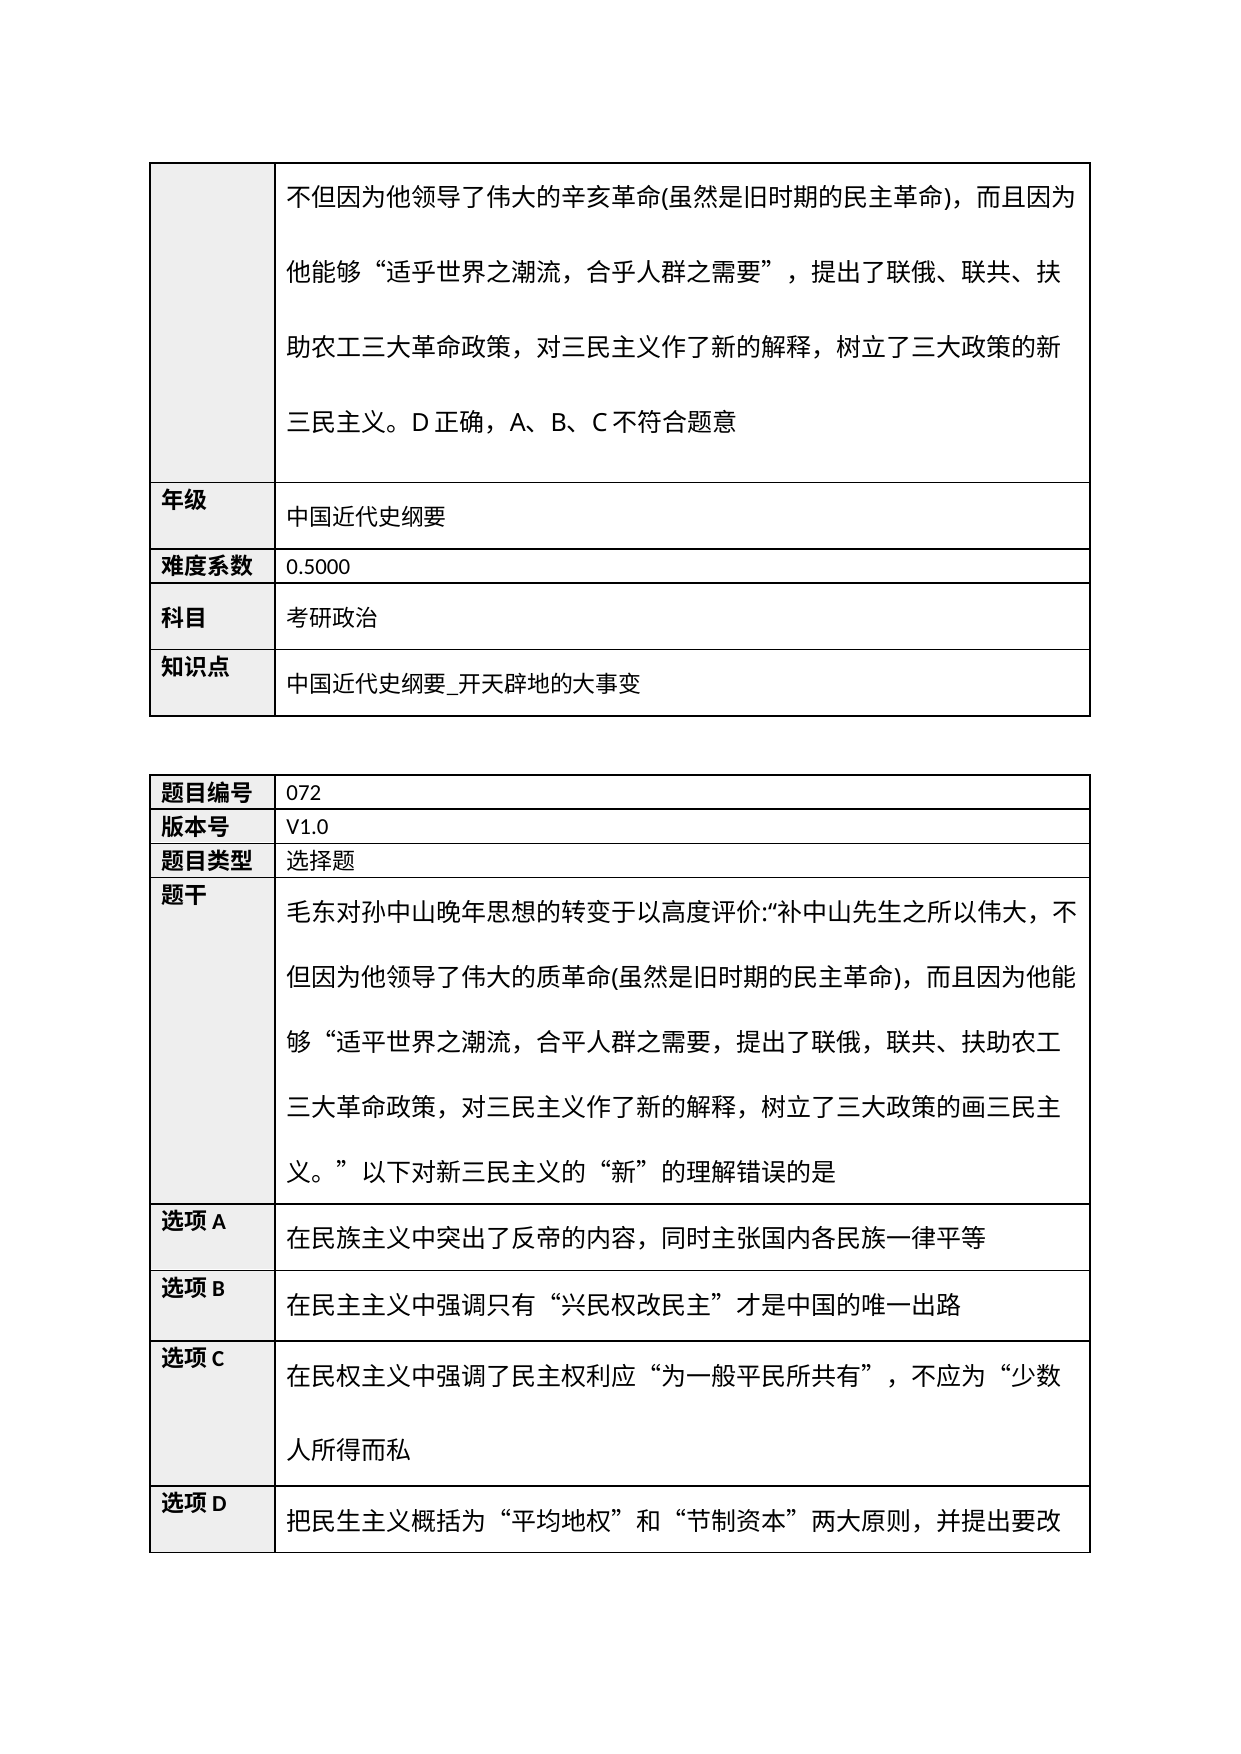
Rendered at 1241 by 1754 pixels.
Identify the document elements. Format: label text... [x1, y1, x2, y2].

table_cell 在民权主义中强调了民主权利应“为一般平民所共有”，不应为“少数人所得而私 [276, 1342, 1089, 1485]
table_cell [276, 1487, 1089, 1552]
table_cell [276, 164, 1089, 481]
table_cell 中国近代史纲要 [276, 483, 1089, 548]
table_cell 选择题 [276, 844, 1089, 876]
table_cell 知识点 [151, 650, 274, 715]
table_cell 难度系数 [151, 550, 274, 582]
table_cell 选项C [151, 1342, 274, 1485]
table_cell 考研政治 [276, 584, 1089, 649]
table_cell 中国近代史纲要_开天辟地的大事变 [276, 650, 1089, 715]
table_cell 题干 [151, 878, 274, 1203]
table_cell 解析 [151, 164, 274, 481]
table_cell 选项D [151, 1487, 274, 1552]
table_cell 年级 [151, 483, 274, 548]
table_cell 题目类型 [151, 844, 274, 876]
table_cell 选项B [151, 1271, 274, 1340]
table_cell 选项A [151, 1205, 274, 1269]
table_cell 在民族主义中突出了反帝的内容，同时主张国内各民族一律平等 [276, 1205, 1089, 1269]
table_cell 版本号 [151, 810, 274, 842]
table_cell 在民主主义中强调只有“兴民权改民主”才是中国的唯一出路 [276, 1271, 1089, 1340]
table_cell 科目 [151, 584, 274, 649]
table_cell 0.5000 [276, 550, 1089, 582]
table_cell 毛东对孙中山晚年思想的转变于以高度评价:“补中山先生之所以伟大，不但因为他领导了伟大的质革命(虽然是旧时期的民主革命)，而且因为他能够“适平世界之潮流，合平人群之需要，提出了联俄，联共、扶助农工三大革命政策，对三民主义作了新的解释，树立了三大政策的画三民主义。”以下对新三民主义的“新”的理解错误的是 [276, 878, 1089, 1203]
table_header 题目编号 [151, 776, 274, 808]
table_header 072 [276, 776, 1089, 808]
table_cell V1.0 [276, 810, 1089, 842]
